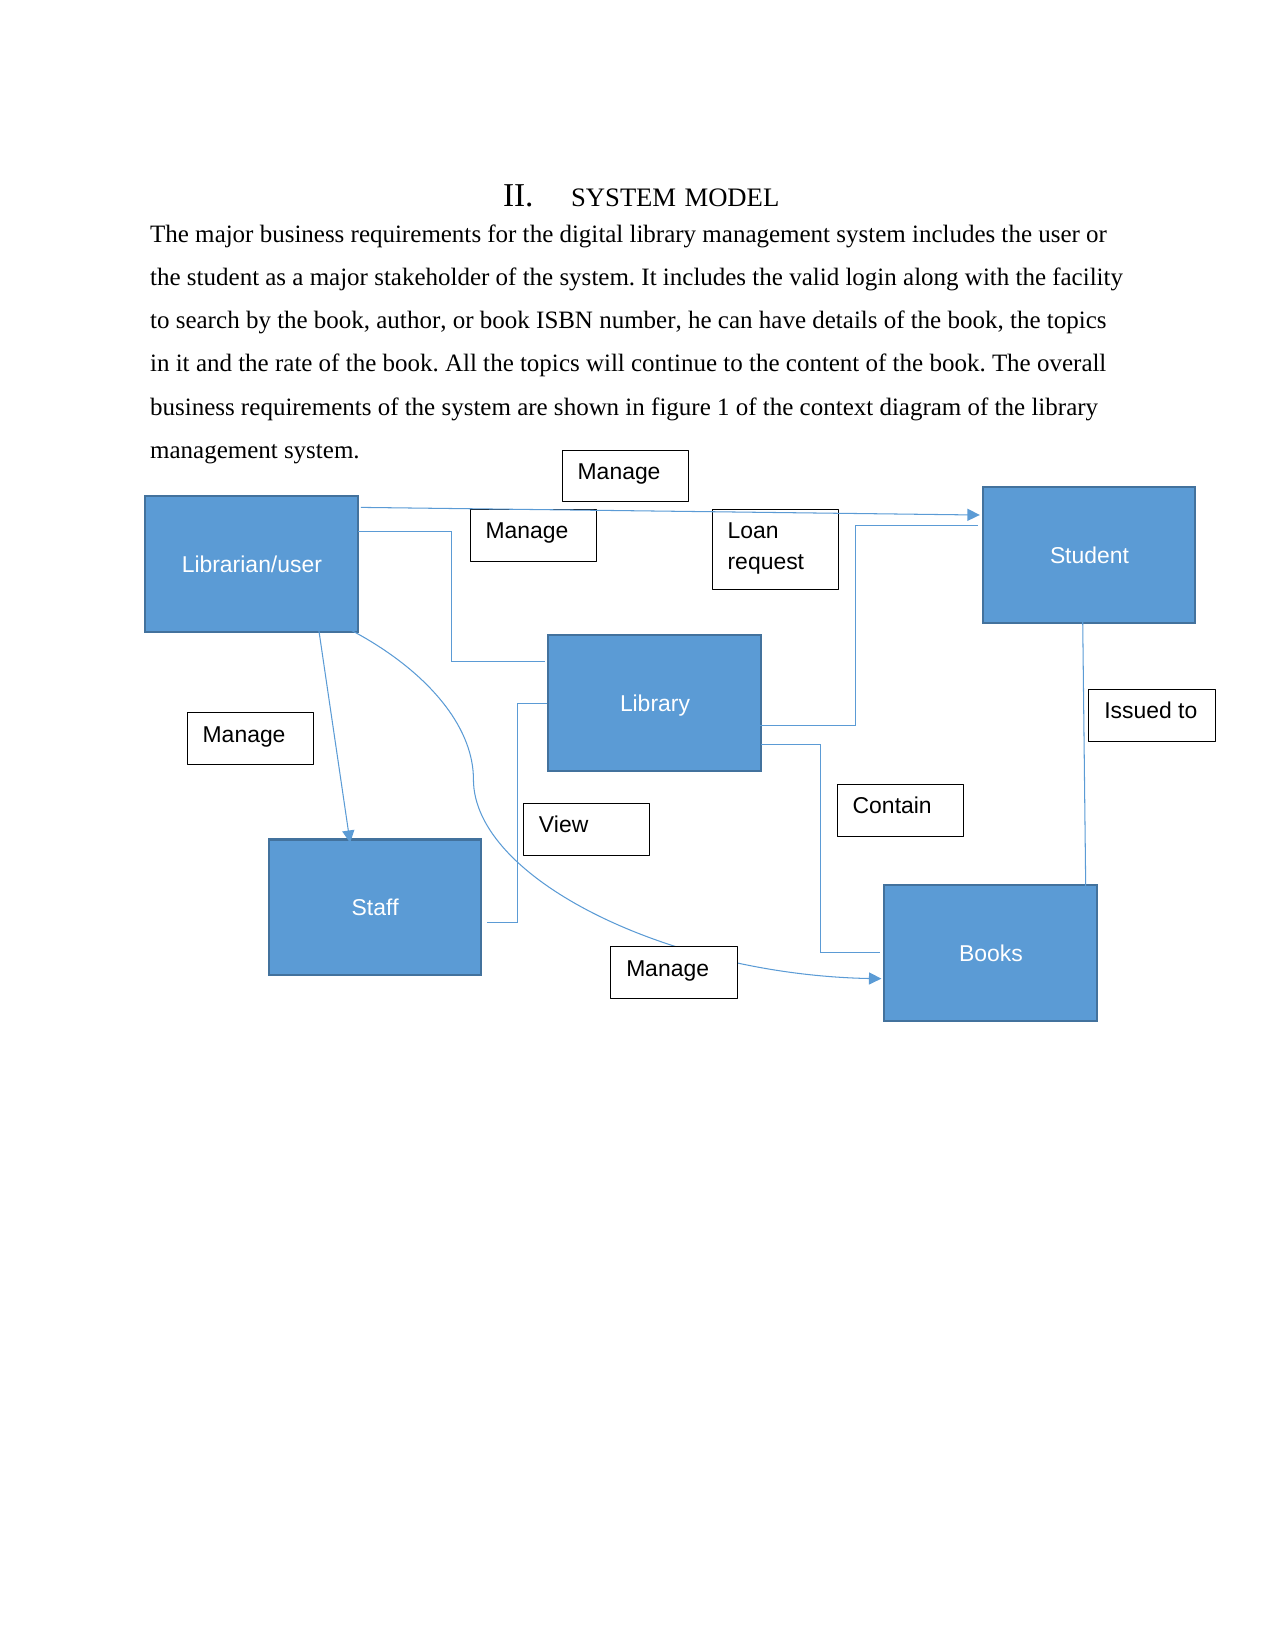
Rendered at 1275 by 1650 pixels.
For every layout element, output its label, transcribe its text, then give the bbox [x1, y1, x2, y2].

subtitle system model [187, 175, 1125, 213]
text The major business requirements for the digital library management system includes the user or the student as a major stakeholder of the system. It includes the valid login along with the facility to search by the book, author, or book ISBN number, he can have details of the book, the topics in it and the rate of the book. All the topics will continue to the content of the book. The overall business requirements of the system are shown in figure 1 of the context diagram of the library management system. [150, 219, 1125, 463]
